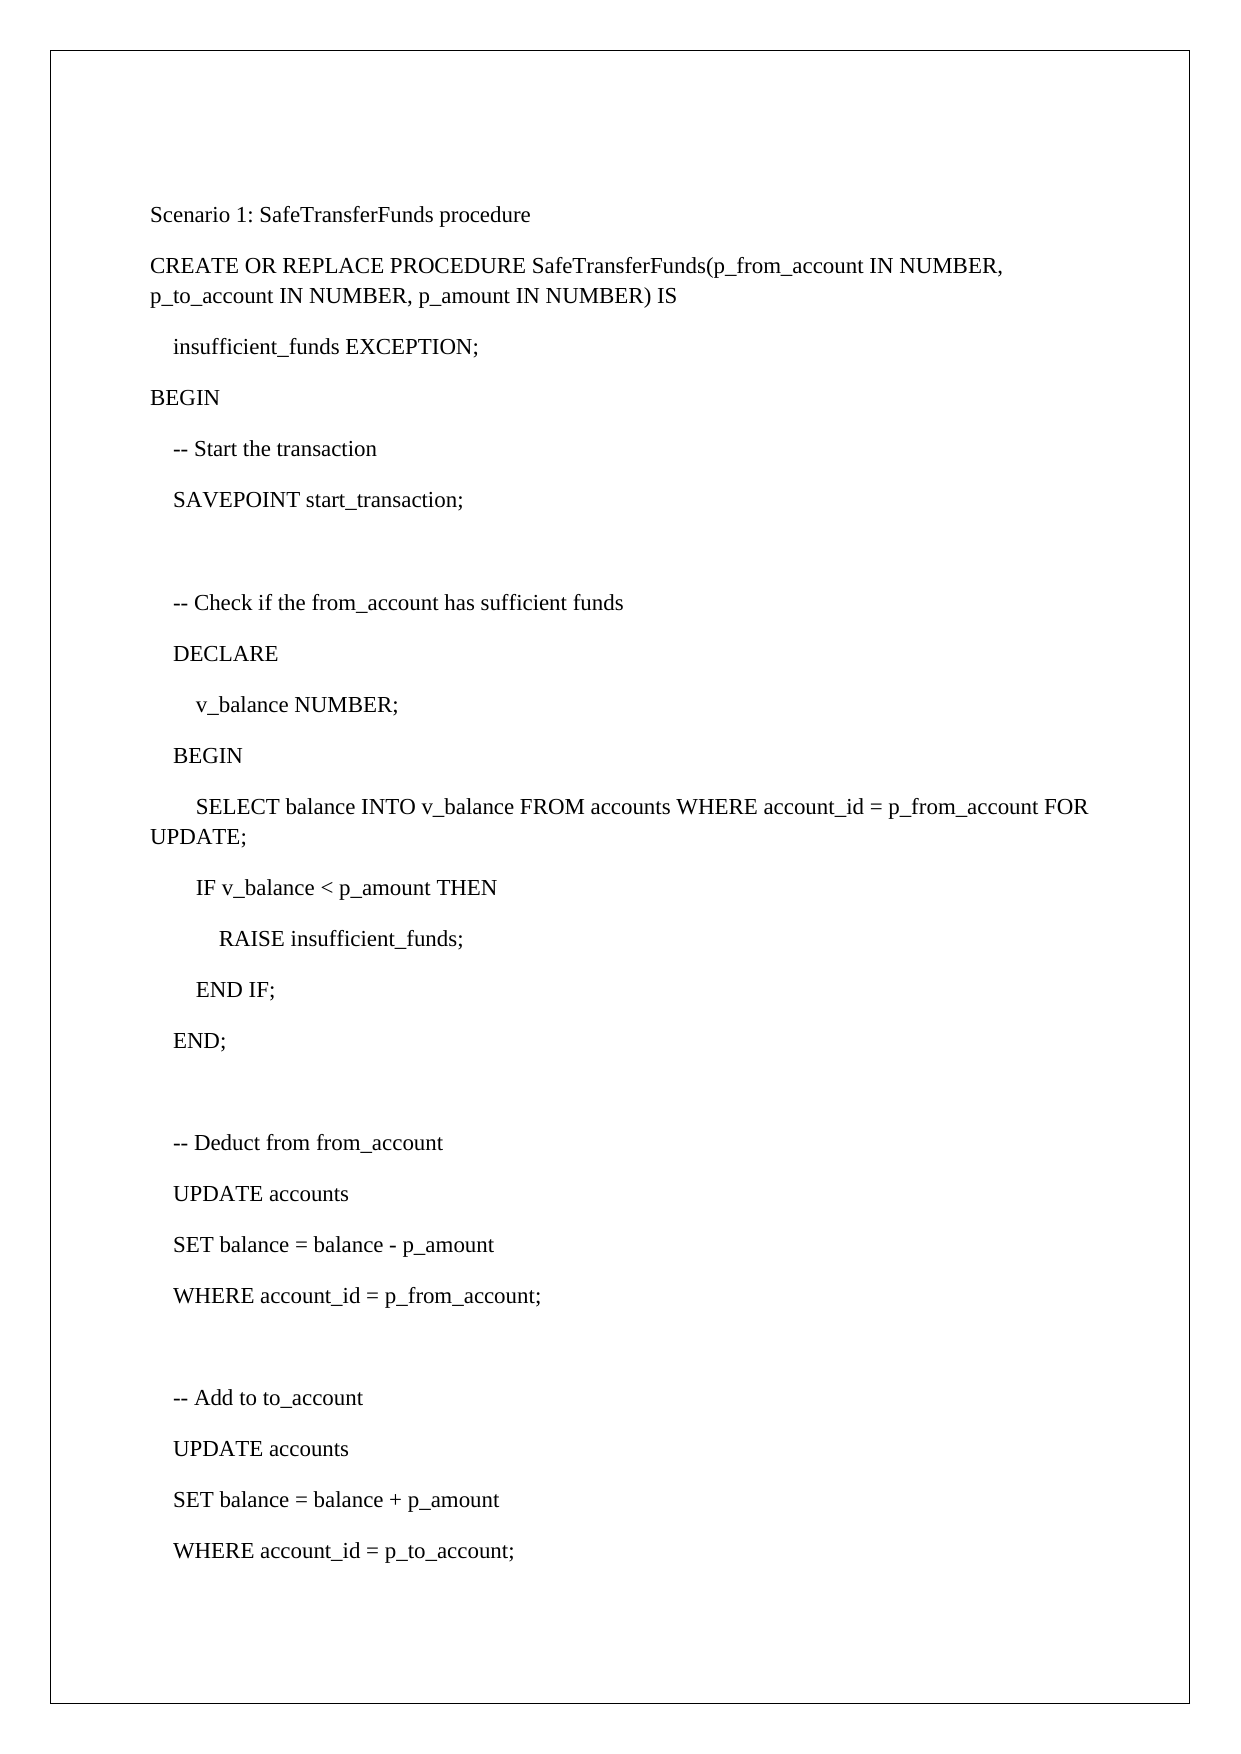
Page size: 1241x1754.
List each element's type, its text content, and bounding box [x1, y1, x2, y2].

text END; [150, 1027, 1090, 1053]
text SET balance = balance - p_amount [150, 1231, 1090, 1258]
text DECLARE [150, 639, 1090, 666]
text SET balance = balance + p_amount [150, 1486, 1090, 1513]
text -- Deduct from from_account [150, 1129, 1090, 1156]
text CREATE OR REPLACE PROCEDURE SafeTransferFunds(p_from_account IN NUMBER, p_to_account IN NUMBER, p_amount IN NUMBER) IS [150, 252, 1090, 309]
text SELECT balance INTO v_balance FROM accounts WHERE account_id = p_from_account FOR UPDATE; [150, 793, 1090, 849]
text UPDATE accounts [150, 1435, 1090, 1462]
text SAVEPOINT start_transaction; [150, 486, 1090, 513]
text v_balance NUMBER; [150, 691, 1090, 717]
text -- Add to to_account [150, 1384, 1090, 1411]
text BEGIN [150, 384, 1090, 411]
text WHERE account_id = p_from_account; [150, 1282, 1090, 1309]
text END IF; [150, 976, 1090, 1002]
text RAISE insufficient_funds; [150, 925, 1090, 951]
text UPDATE accounts [150, 1180, 1090, 1207]
text IF v_balance < p_amount THEN [150, 874, 1090, 900]
text -- Start the transaction [150, 435, 1090, 462]
text BEGIN [150, 742, 1090, 768]
text insufficient_funds EXCEPTION; [150, 333, 1090, 360]
text -- Check if the from_account has sufficient funds [150, 588, 1090, 615]
text WHERE account_id = p_to_account; [150, 1537, 1090, 1564]
text Scenario 1: SafeTransferFunds procedure [150, 201, 1090, 227]
